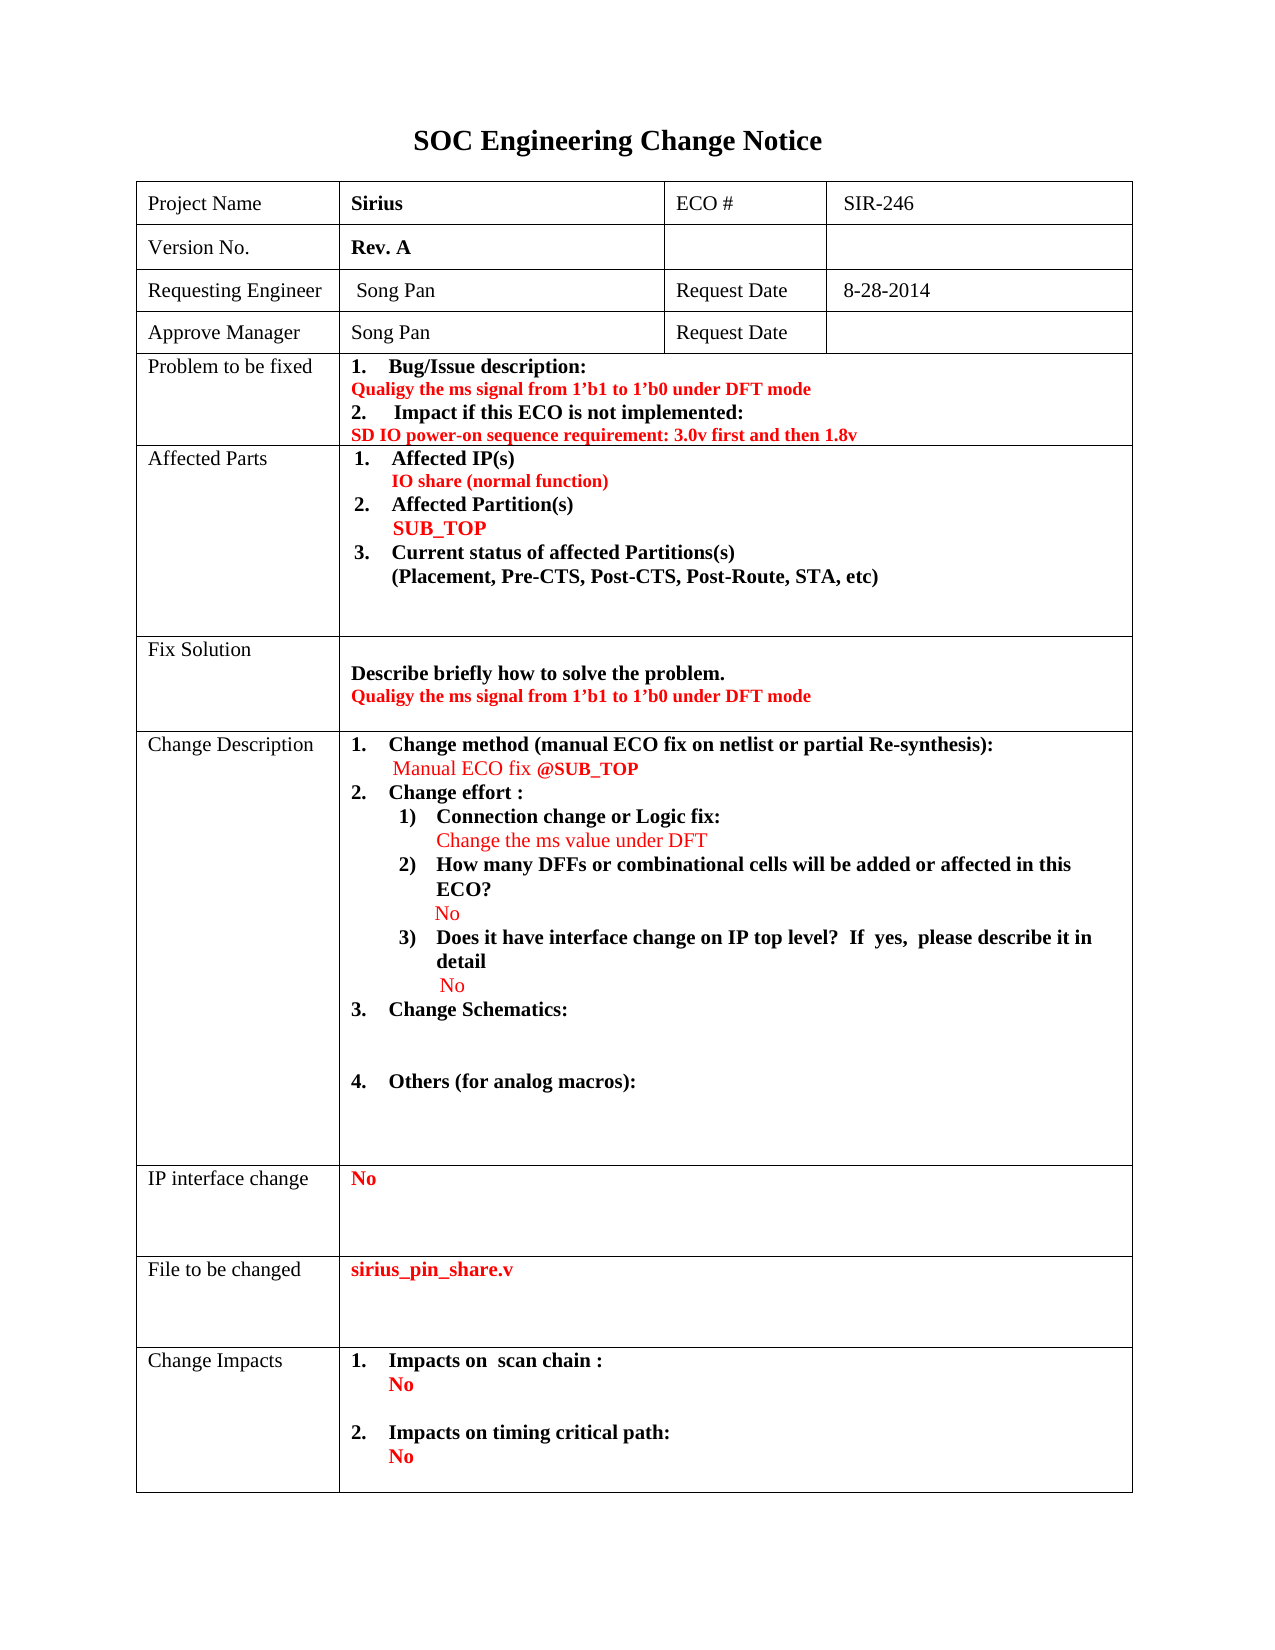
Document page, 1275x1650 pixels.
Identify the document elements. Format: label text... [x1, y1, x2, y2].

table_cell [827, 225, 1132, 269]
table_cell [827, 312, 1132, 353]
table_cell Requesting Engineer [137, 270, 339, 311]
table_cell Version No. [137, 225, 339, 269]
table_cell File to be changed [137, 1257, 339, 1347]
table_cell Song Pan [340, 270, 664, 311]
table_cell [665, 225, 826, 269]
table_cell No [340, 1166, 1132, 1256]
table_cell Approve Manager [137, 312, 339, 353]
table_cell Change method (manual ECO fix on netlist or partial Re-synthesis): Manual ECO fix @SUB_TOP Change effort : Connection change or Logic fix: Change the ms value under DFT How many DFFs or combinational cells will be added or affected in this ECO? No Does it have interface change on IP top level? If yes, please describe it in detail No Change Schematics: Others (for analog macros): [340, 732, 1132, 1165]
table_cell 8-28-2014 [827, 270, 1132, 311]
table_cell Change Description [137, 732, 339, 1165]
table_header Sirius [340, 182, 664, 224]
table_cell Problem to be fixed [137, 354, 339, 445]
table_header ECO # [665, 182, 826, 224]
table_cell sirius_pin_share.v [340, 1257, 1132, 1347]
table_cell Bug/Issue description: Qualigy the ms signal from 1’b1 to 1’b0 under DFT mode Impact if this ECO is not implemented: SD IO power-on sequence requirement: 3.0v first and then 1.8v [340, 354, 1132, 445]
table_cell Change Impacts [137, 1348, 339, 1492]
table_cell Affected IP(s) IO share (normal function) Affected Partition(s) SUB_TOP Current status of affected Partitions(s) (Placement, Pre-CTS, Post-CTS, Post-Route, STA, etc) [340, 446, 1132, 636]
table_cell Request Date [665, 270, 826, 311]
table_cell Affected Parts [137, 446, 339, 636]
table_cell Song Pan [340, 312, 664, 353]
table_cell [340, 1348, 1132, 1492]
table_header SIR-246 [827, 182, 1132, 224]
table_header Project Name [137, 182, 339, 224]
table_cell Request Date [665, 312, 826, 353]
table_cell Rev. A [340, 225, 664, 269]
table_cell IP interface change [137, 1166, 339, 1256]
table_cell Describe briefly how to solve the problem. Qualigy the ms signal from 1’b1 to 1’b0 under DFT mode [340, 637, 1132, 731]
table_cell Fix Solution [137, 637, 339, 731]
